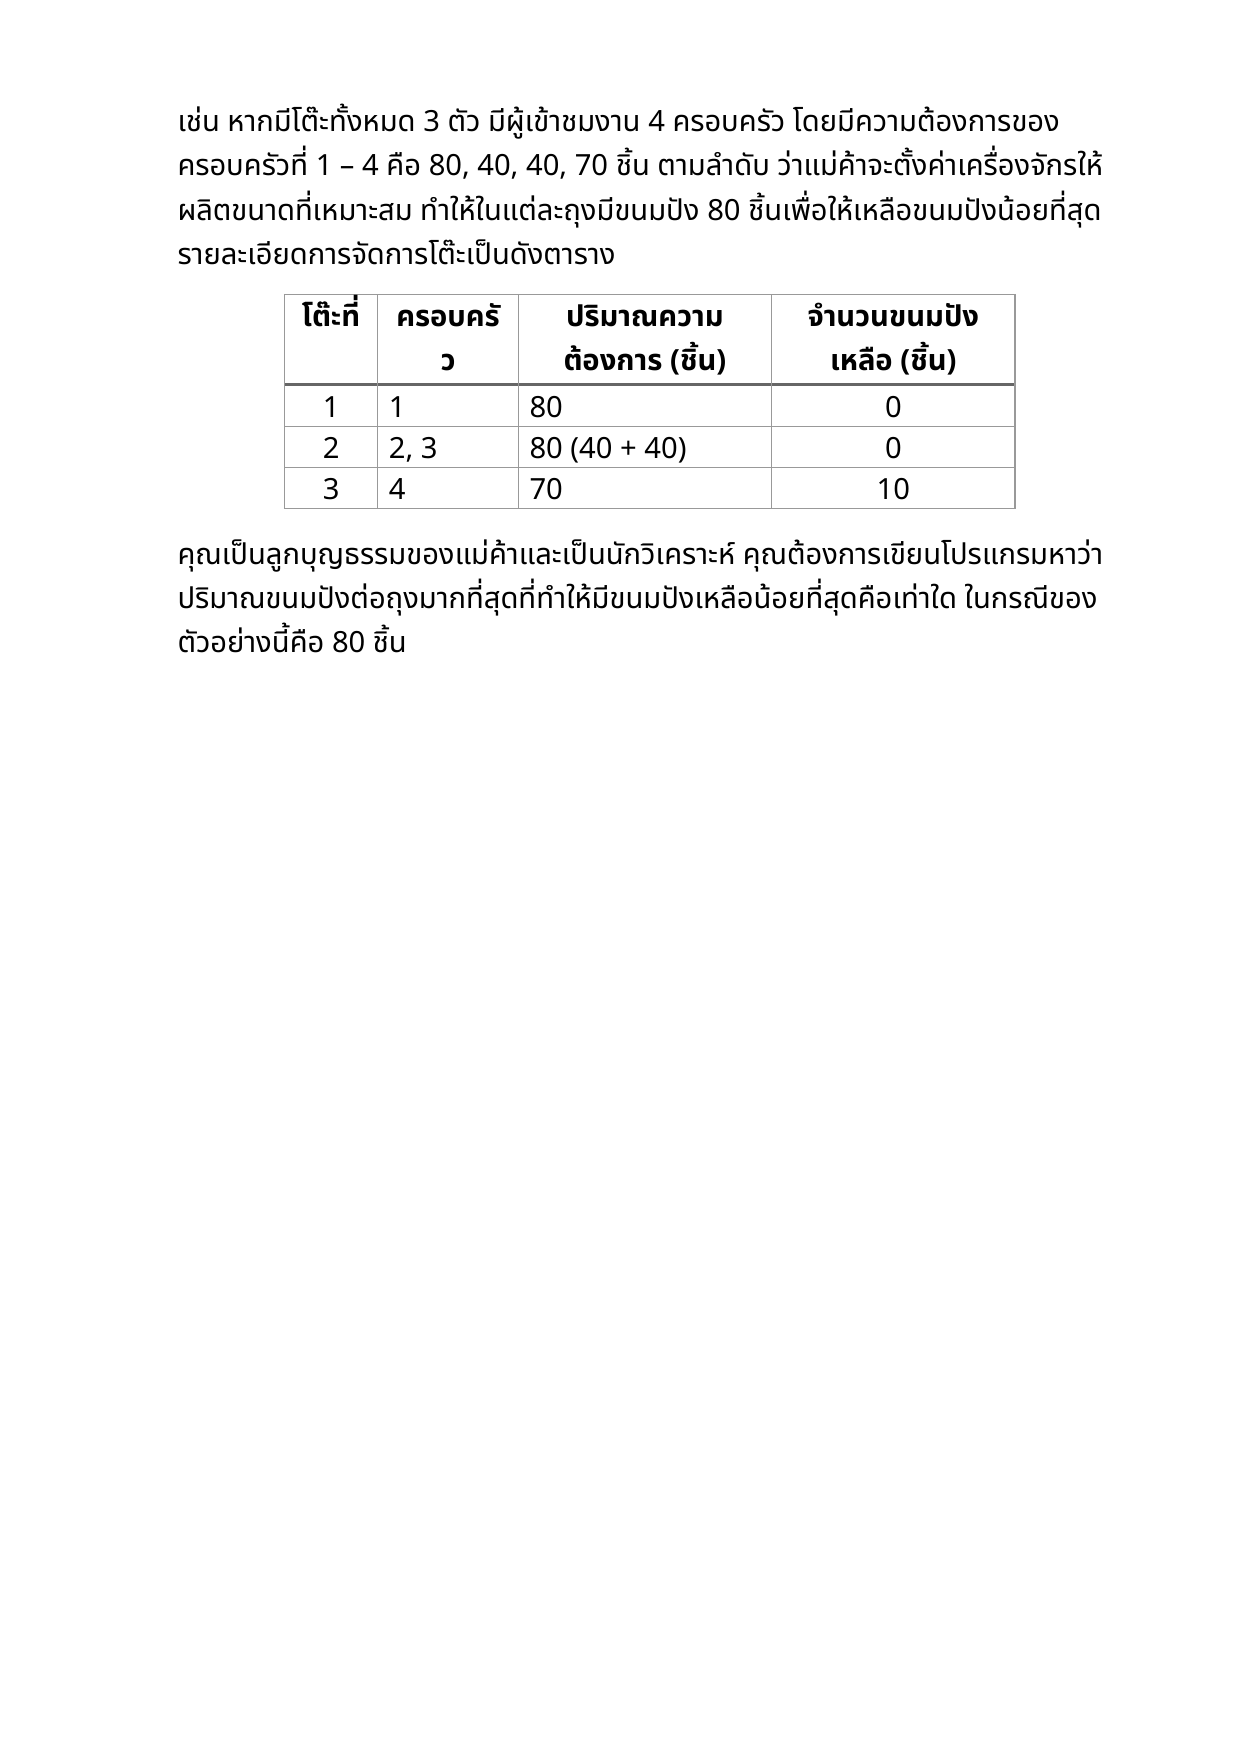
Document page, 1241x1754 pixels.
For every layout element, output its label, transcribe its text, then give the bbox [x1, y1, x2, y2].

table_cell 0 [772, 427, 1014, 467]
table_header ครอบครัว [378, 295, 518, 383]
table_cell 3 [285, 468, 377, 508]
table_cell 1 [378, 386, 518, 426]
table_header โต๊ะที่ [285, 295, 377, 383]
table_header จำนวนขนมปังเหลือ (ชิ้น) [772, 295, 1014, 383]
table_cell 2, 3 [378, 427, 518, 467]
text เช่น หากมีโต๊ะทั้งหมด 3 ตัว มีผู้เข้าชมงาน 4 ครอบครัว โดยมีความต้องการของครอบครัวที่ 1 – 4 คือ 80, 40, 40, 70 ชิ้น ตามลำดับ ว่าแม่ค้าจะตั้งค่าเครื่องจักรให้ผลิตขนาดที่เหมาะสม ทำให้ในแต่ละถุงมีขนมปัง 80 ชิ้นเพื่อให้เหลือขนมปังน้อยที่สุด รายละเอียดการจัดการโต๊ะเป็นดังตาราง [177, 100, 1122, 277]
table_cell 70 [519, 468, 771, 508]
table_cell 1 [285, 386, 377, 426]
table_cell 80 [519, 386, 771, 426]
table_cell 2 [285, 427, 377, 467]
table_cell 10 [772, 468, 1014, 508]
table_header ปริมาณความต้องการ (ชิ้น) [519, 295, 771, 383]
table_cell 80 (40 + 40) [519, 427, 771, 467]
text คุณเป็นลูกบุญธรรมของแม่ค้าและเป็นนักวิเคราะห์ คุณต้องการเขียนโปรแกรมหาว่าปริมาณขนมปังต่อถุงมากที่สุดที่ทำให้มีขนมปังเหลือน้อยที่สุดคือเท่าใด ในกรณีของตัวอย่างนี้คือ 80 ชิ้น [177, 534, 1122, 666]
table_cell 4 [378, 468, 518, 508]
table_cell 0 [772, 386, 1014, 426]
